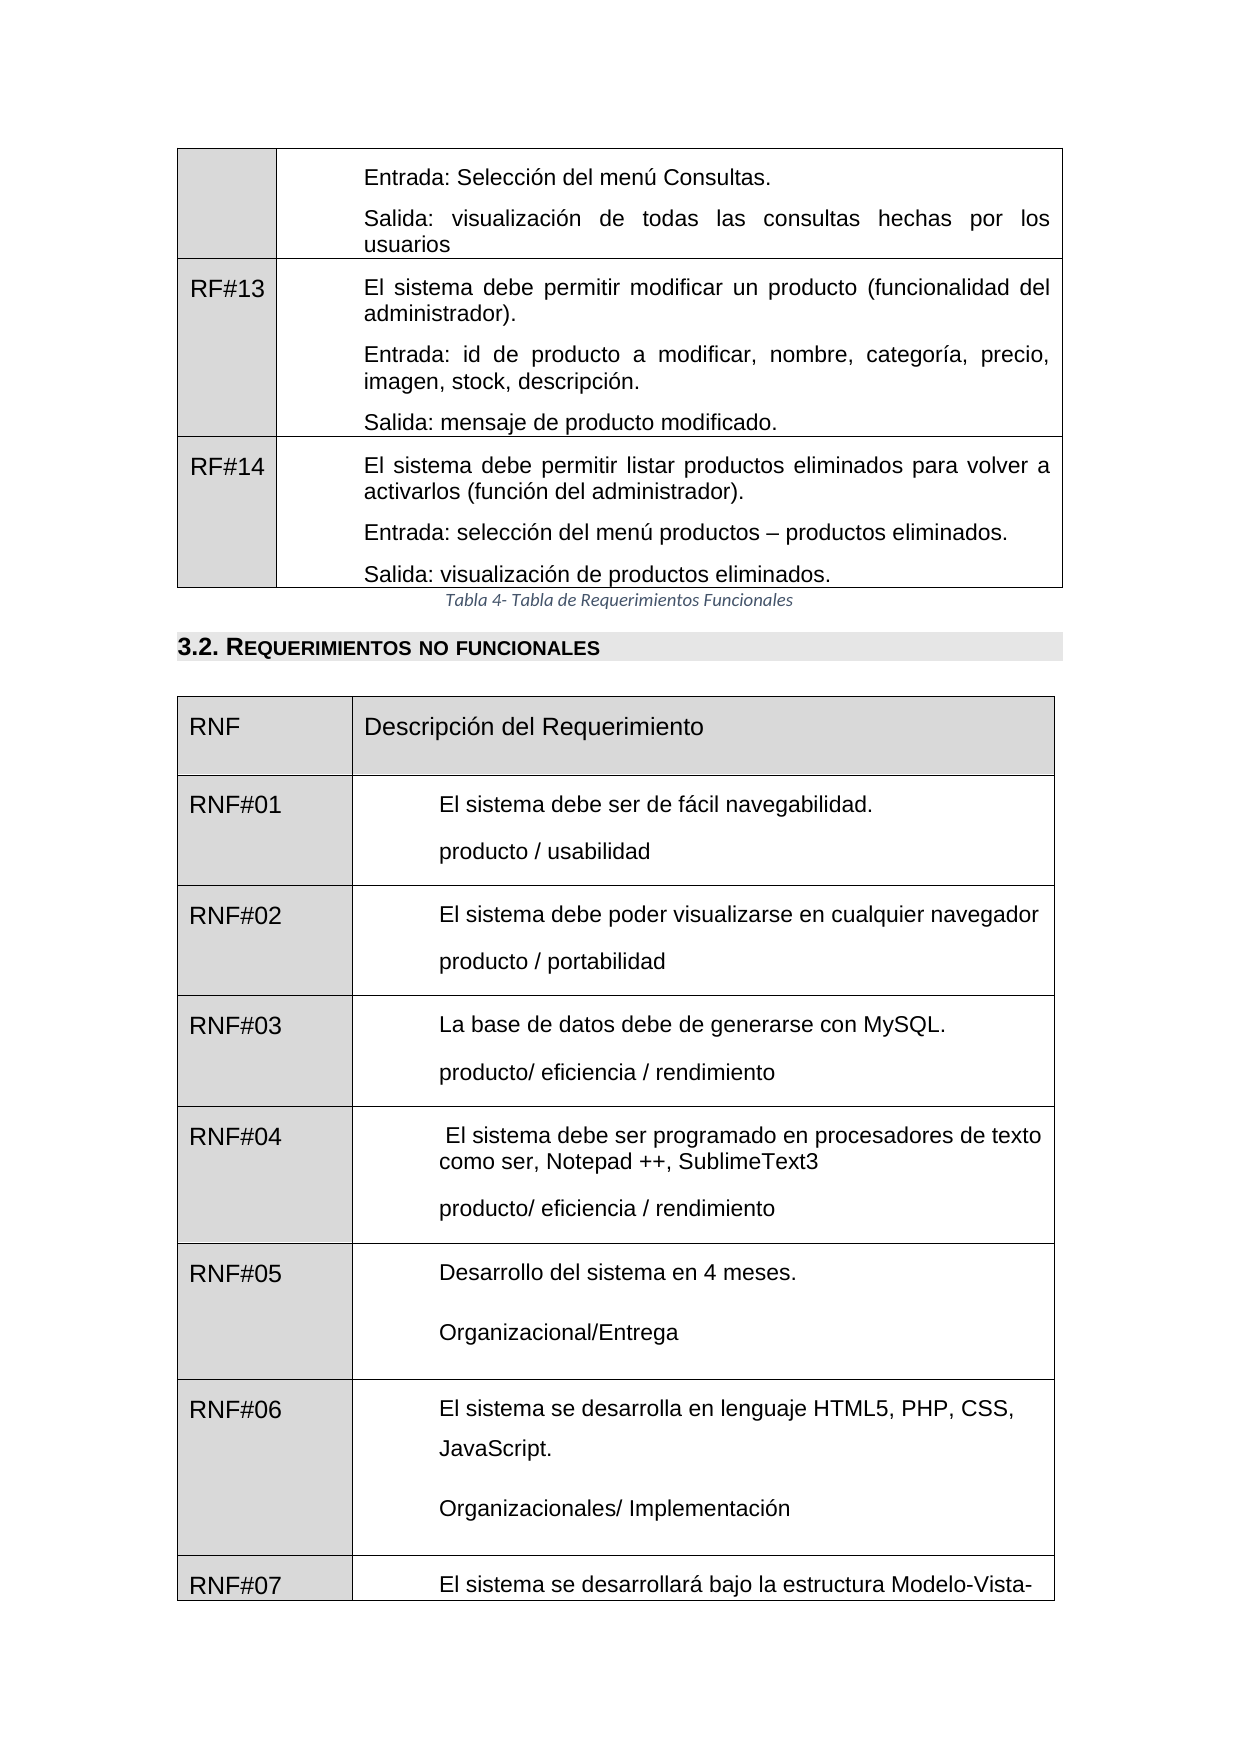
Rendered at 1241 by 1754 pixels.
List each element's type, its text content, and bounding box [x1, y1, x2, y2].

table_cell Desarrollo del sistema en 4 meses. Organizacional/Entrega [353, 1244, 1054, 1379]
table_cell RNF#06 [178, 1380, 352, 1555]
table_header RNF [178, 697, 352, 774]
table_cell RF#13 [178, 259, 276, 436]
table_cell RNF#03 [178, 996, 352, 1106]
table_cell El sistema debe ser de fácil navegabilidad. producto / usabilidad [353, 776, 1054, 885]
text 3.2. Requerimientos no funcionales [177, 632, 1063, 661]
table_cell RNF#07 [178, 1556, 352, 1600]
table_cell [277, 149, 1062, 258]
table_cell El sistema debe permitir listar productos eliminados para volver a activarlos (función del administrador). Entrada: selección del menú productos – productos eliminados. Salida: visualización de productos eliminados. [277, 437, 1062, 587]
table_cell RNF#04 [178, 1107, 352, 1242]
table_cell La base de datos debe de generarse con MySQL. producto/ eficiencia / rendimiento [353, 996, 1054, 1106]
table_cell RF#12 [178, 149, 276, 258]
table_cell El sistema debe poder visualizarse en cualquier navegador producto / portabilidad [353, 886, 1054, 995]
text Tabla 4- Tabla de Requerimientos Funcionales [177, 588, 1063, 611]
table_cell RNF#01 [178, 776, 352, 885]
table_cell El sistema debe ser programado en procesadores de texto como ser, Notepad ++, SublimeText3 producto/ eficiencia / rendimiento [353, 1107, 1054, 1242]
table_cell El sistema debe permitir modificar un producto (funcionalidad del administrador). Entrada: id de producto a modificar, nombre, categoría, precio, imagen, stock, descripción. Salida: mensaje de producto modificado. [277, 259, 1062, 436]
table_cell RNF#05 [178, 1244, 352, 1379]
table_cell RNF#02 [178, 886, 352, 995]
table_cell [353, 1556, 1054, 1600]
table_cell RF#14 [178, 437, 276, 587]
table_cell El sistema se desarrolla en lenguaje HTML5, PHP, CSS, JavaScript. Organizacionales/ Implementación [353, 1380, 1054, 1555]
table_header Descripción del Requerimiento [353, 697, 1054, 774]
